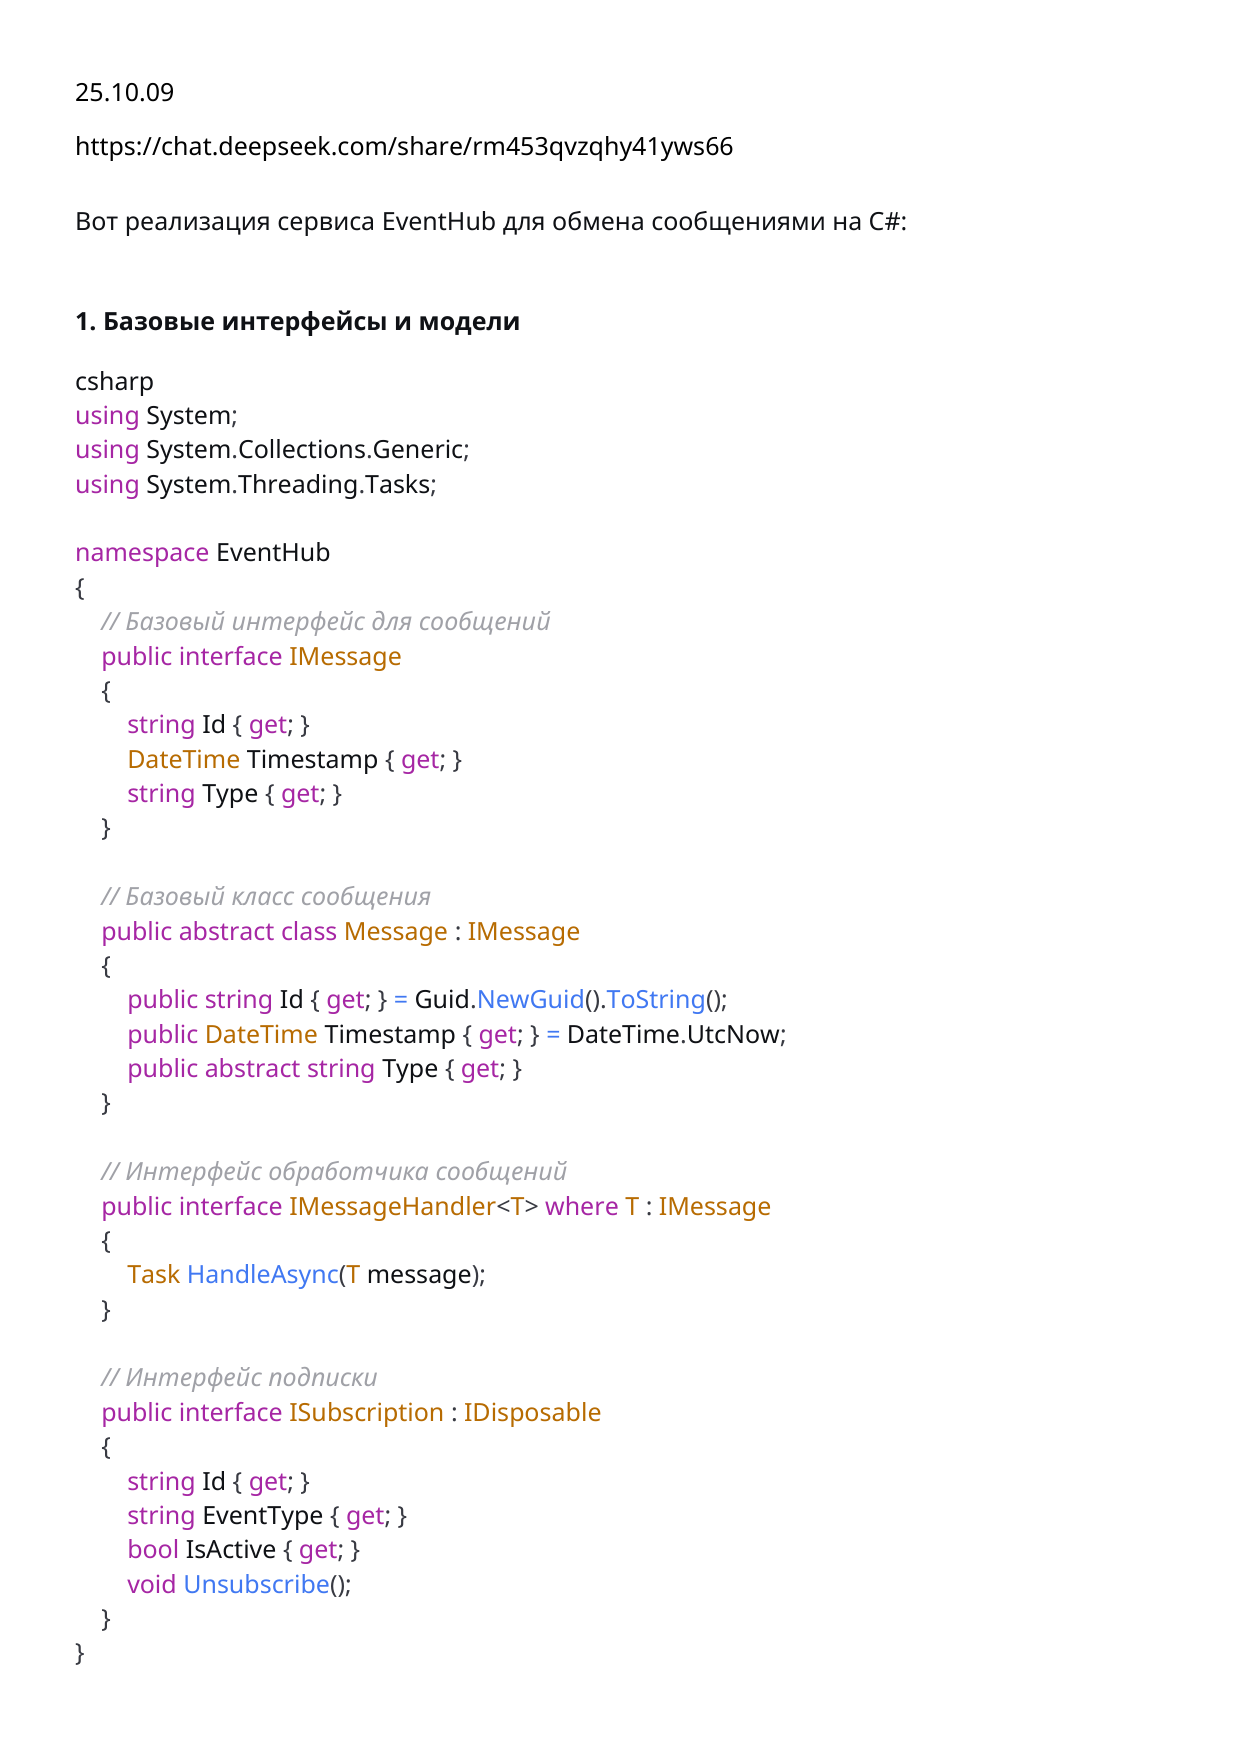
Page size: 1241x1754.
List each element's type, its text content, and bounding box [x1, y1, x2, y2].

text void Unsubscribe(); [75, 1566, 1165, 1600]
text } [75, 810, 1165, 844]
text csharp [75, 363, 1165, 397]
text namespace EventHub [75, 535, 1165, 569]
text Вот реализация сервиса EventHub для обмена сообщениями на C#: [75, 194, 1165, 238]
text using System; [75, 397, 1165, 432]
text string Type { get; } [75, 775, 1165, 810]
text // Интерфейс подписки [75, 1360, 1165, 1394]
text bool IsActive { get; } [75, 1532, 1165, 1566]
text } [75, 1291, 1165, 1325]
text { [75, 672, 1165, 707]
text using System.Threading.Tasks; [75, 466, 1165, 500]
text // Базовый интерфейс для сообщений [75, 603, 1165, 638]
text // Интерфейс обработчика сообщений [75, 1153, 1165, 1188]
text https://chat.deepseek.com/share/rm453qvzqhy41yws66 [75, 128, 1165, 162]
text string Id { get; } [75, 707, 1165, 741]
text { [75, 1222, 1165, 1257]
text 25.10.09 [75, 75, 1165, 109]
text public abstract string Type { get; } [75, 1050, 1165, 1085]
text 1. Базовые интерфейсы и модели [75, 288, 1165, 338]
text // Базовый класс сообщения [75, 878, 1165, 913]
text { [75, 569, 1165, 603]
text } [75, 1600, 1165, 1635]
text public interface ISubscription : IDisposable [75, 1394, 1165, 1428]
text public string Id { get; } = Guid.NewGuid().ToString(); [75, 982, 1165, 1016]
text public DateTime Timestamp { get; } = DateTime.UtcNow; [75, 1016, 1165, 1050]
text } [75, 1085, 1165, 1119]
text Task HandleAsync(T message); [75, 1257, 1165, 1291]
text using System.Collections.Generic; [75, 432, 1165, 466]
text DateTime Timestamp { get; } [75, 741, 1165, 775]
text { [75, 947, 1165, 982]
text public abstract class Message : IMessage [75, 913, 1165, 947]
text public interface IMessage [75, 638, 1165, 672]
text } [75, 1635, 1165, 1669]
text public interface IMessageHandler<T> where T : IMessage [75, 1188, 1165, 1222]
text string Id { get; } [75, 1463, 1165, 1497]
text string EventType { get; } [75, 1497, 1165, 1532]
text { [75, 1428, 1165, 1463]
